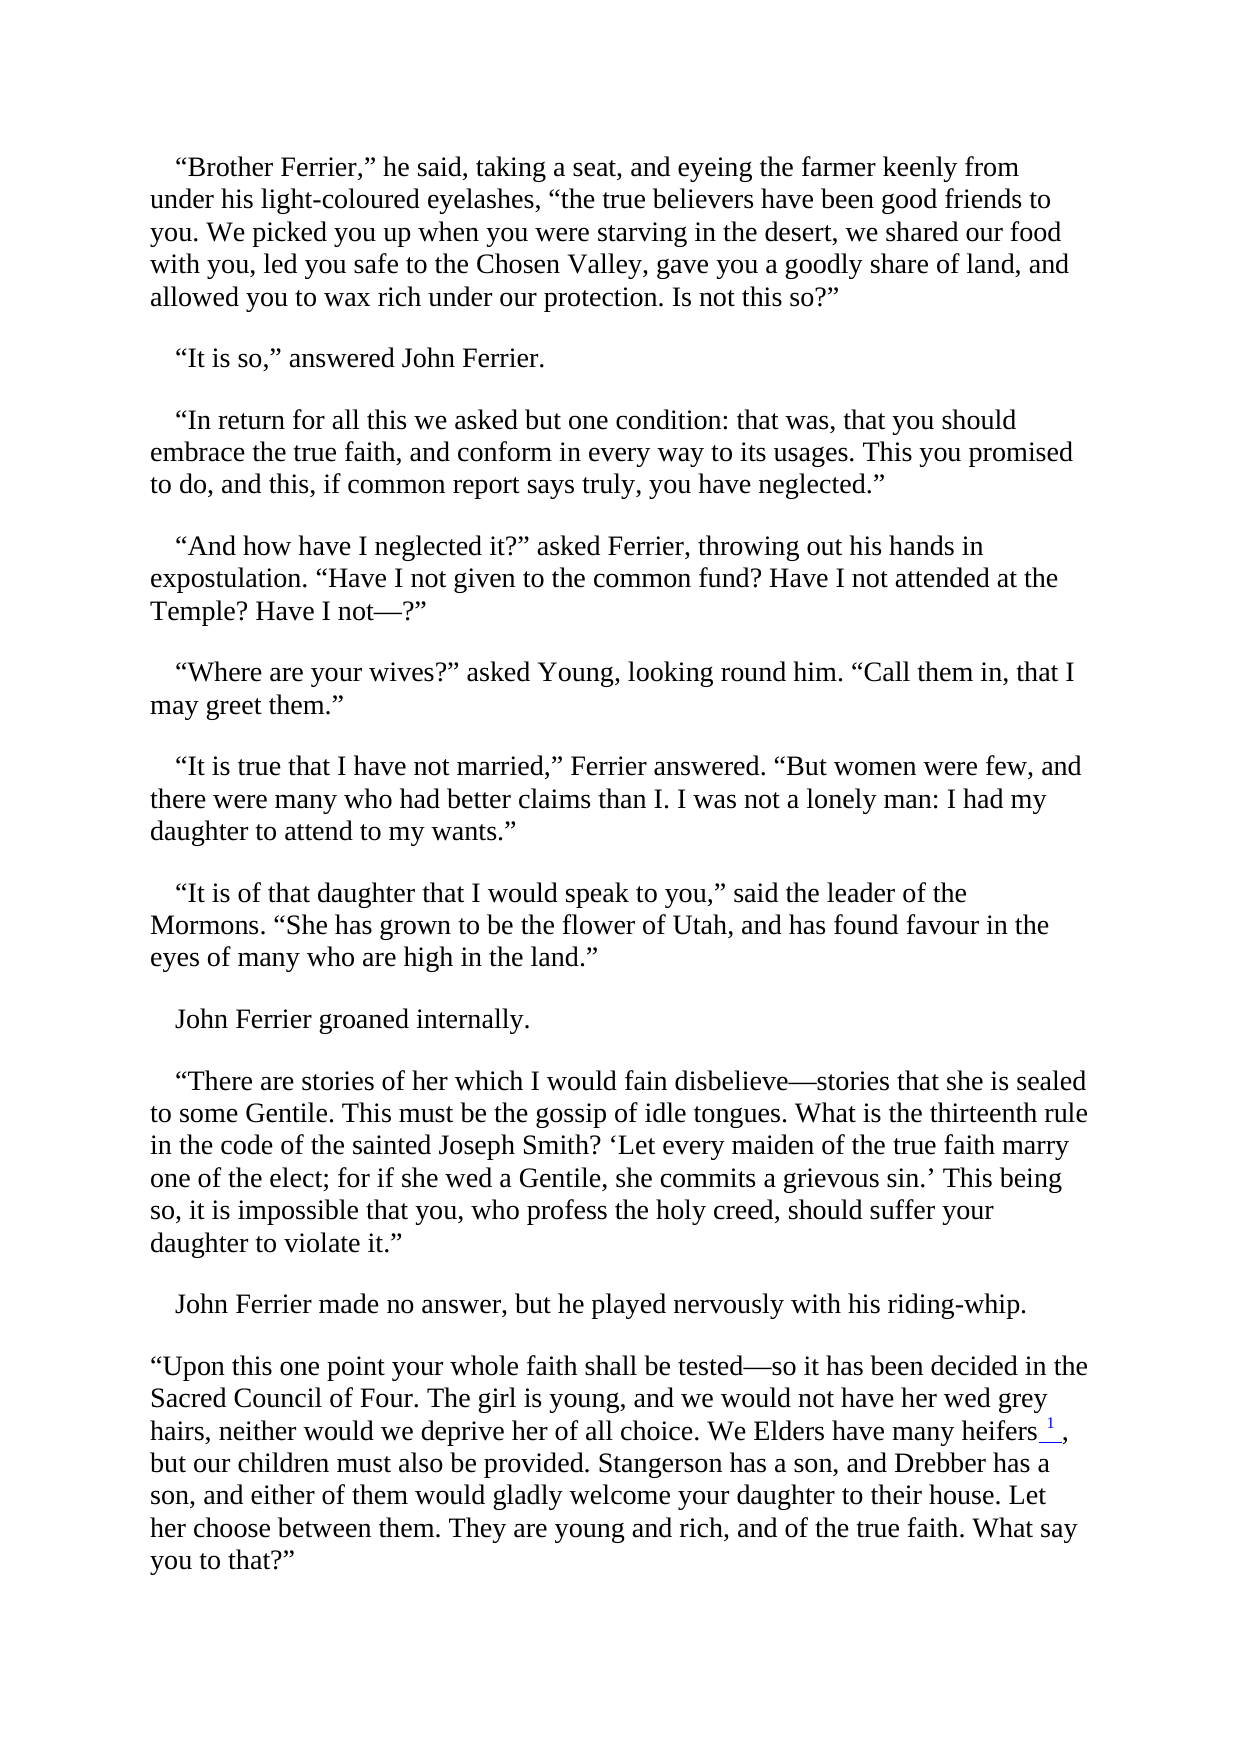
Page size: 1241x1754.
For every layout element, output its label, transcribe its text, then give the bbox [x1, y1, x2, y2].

text “In return for all this we asked but one condition: that was, that you should embrace the true faith, and conform in every way to its usages. This you promised to do, and this, if common report says truly, you have neglected.” [150, 403, 1090, 500]
text “And how have I neglected it?” asked Ferrier, throwing out his hands in expostulation. “Have I not given to the common fund? Have I not attended at the Temple? Have I not—?” [150, 529, 1090, 626]
text “Upon this one point your whole faith shall be tested—so it has been decided in the Sacred Council of Four. The girl is young, and we would not have her wed grey hairs, neither would we deprive her of all choice. We Elders have many heifers 1 , but our children must also be provided. Stangerson has a son, and Drebber has a son, and either of them would gladly welcome your daughter to their house. Let her choose between them. They are young and rich, and of the true faith. What say you to that?” [150, 1349, 1090, 1576]
text “It is so,” answered John Ferrier. [150, 341, 1090, 373]
text “Where are your wives?” asked Young, looking round him. “Call them in, that I may greet them.” [150, 655, 1090, 720]
text “There are stories of her which I would fain disbelieve—stories that she is sealed to some Gentile. This must be the gossip of idle tongues. What is the thirteenth rule in the code of the sainted Joseph Smith? ‘Let every maiden of the true faith marry one of the elect; for if she wed a Gentile, she commits a grievous sin.’ This being so, it is impossible that you, who profess the holy creed, should suffer your daughter to violate it.” [150, 1064, 1090, 1258]
text John Ferrier groaned internally. [150, 1002, 1090, 1034]
text “It is true that I have not married,” Ferrier answered. “But women were few, and there were many who had better claims than I. I was not a lonely man: I had my daughter to attend to my wants.” [150, 749, 1090, 847]
text “It is of that daughter that I would speak to you,” said the leader of the Mormons. “She has grown to be the flower of Utah, and has found favour in the eyes of many who are high in the land.” [150, 876, 1090, 973]
text “Brother Ferrier,” he said, taking a seat, and eyeing the farmer keenly from under his light-coloured eyelashes, “the true believers have been good friends to you. We picked you up when you were starving in the desert, we shared our food with you, led you safe to the Chosen Valley, gave you a goodly share of land, and allowed you to wax rich under our protection. Is not this so?” [150, 150, 1090, 312]
text John Ferrier made no answer, but he played nervously with his riding-whip. [150, 1287, 1090, 1319]
